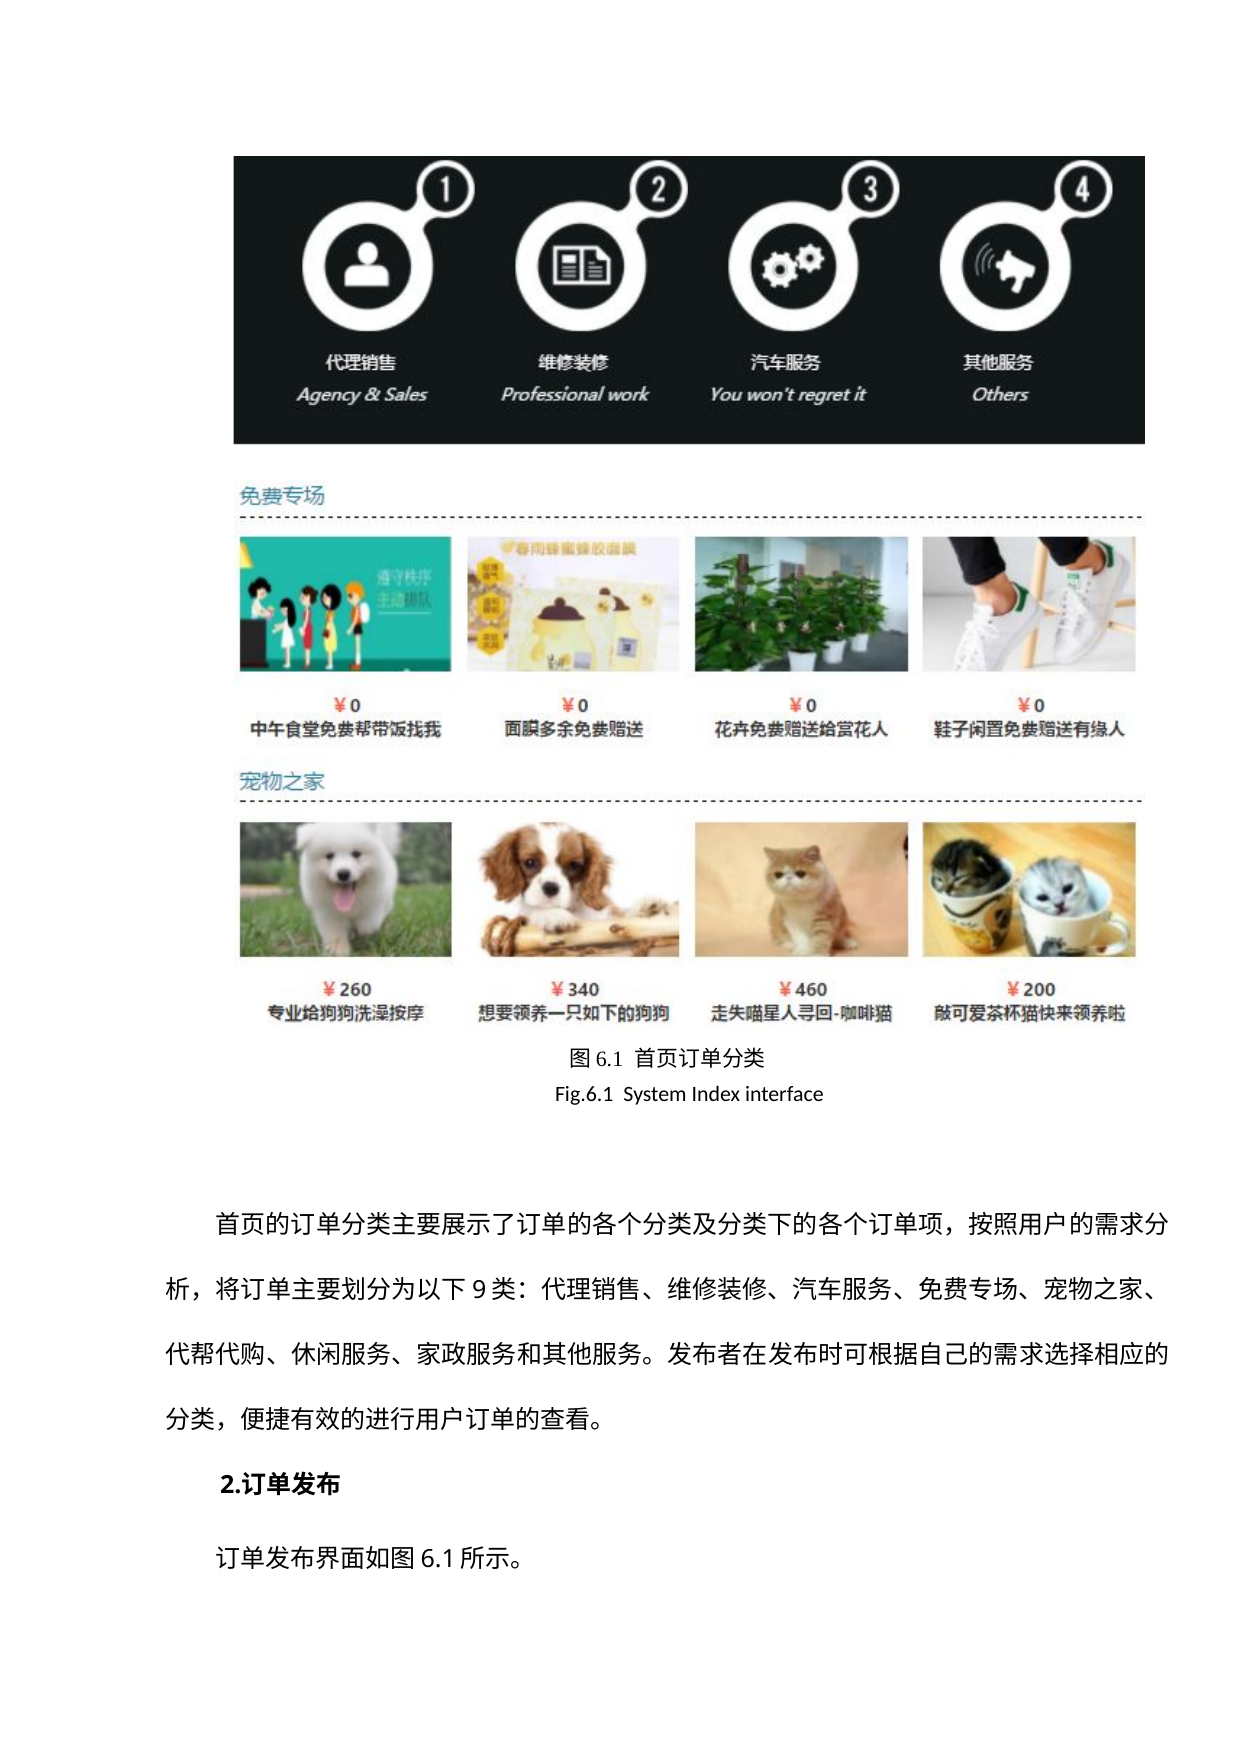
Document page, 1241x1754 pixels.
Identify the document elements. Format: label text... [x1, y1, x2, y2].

text 2.订单发布 [195, 1450, 1169, 1515]
picture [233, 156, 1145, 1031]
text 首页的订单分类主要展示了订单的各个分类及分类下的各个订单项，按照用户的需求分析，将订单主要划分为以下9类：代理销售、维修装修、汽车服务、免费专场、宠物之家、代帮代购、休闲服务、家政服务和其他服务。发布者在发布时可根据自己的需求选择相应的分类，便捷有效的进行用户订单的查看。 [165, 1190, 1169, 1450]
text 订单发布界面如图6.1所示。 [165, 1524, 1169, 1589]
text Fig.6.1 System Index interface [165, 1078, 1169, 1110]
text 图6.1 首页订单分类 [165, 1041, 1169, 1073]
